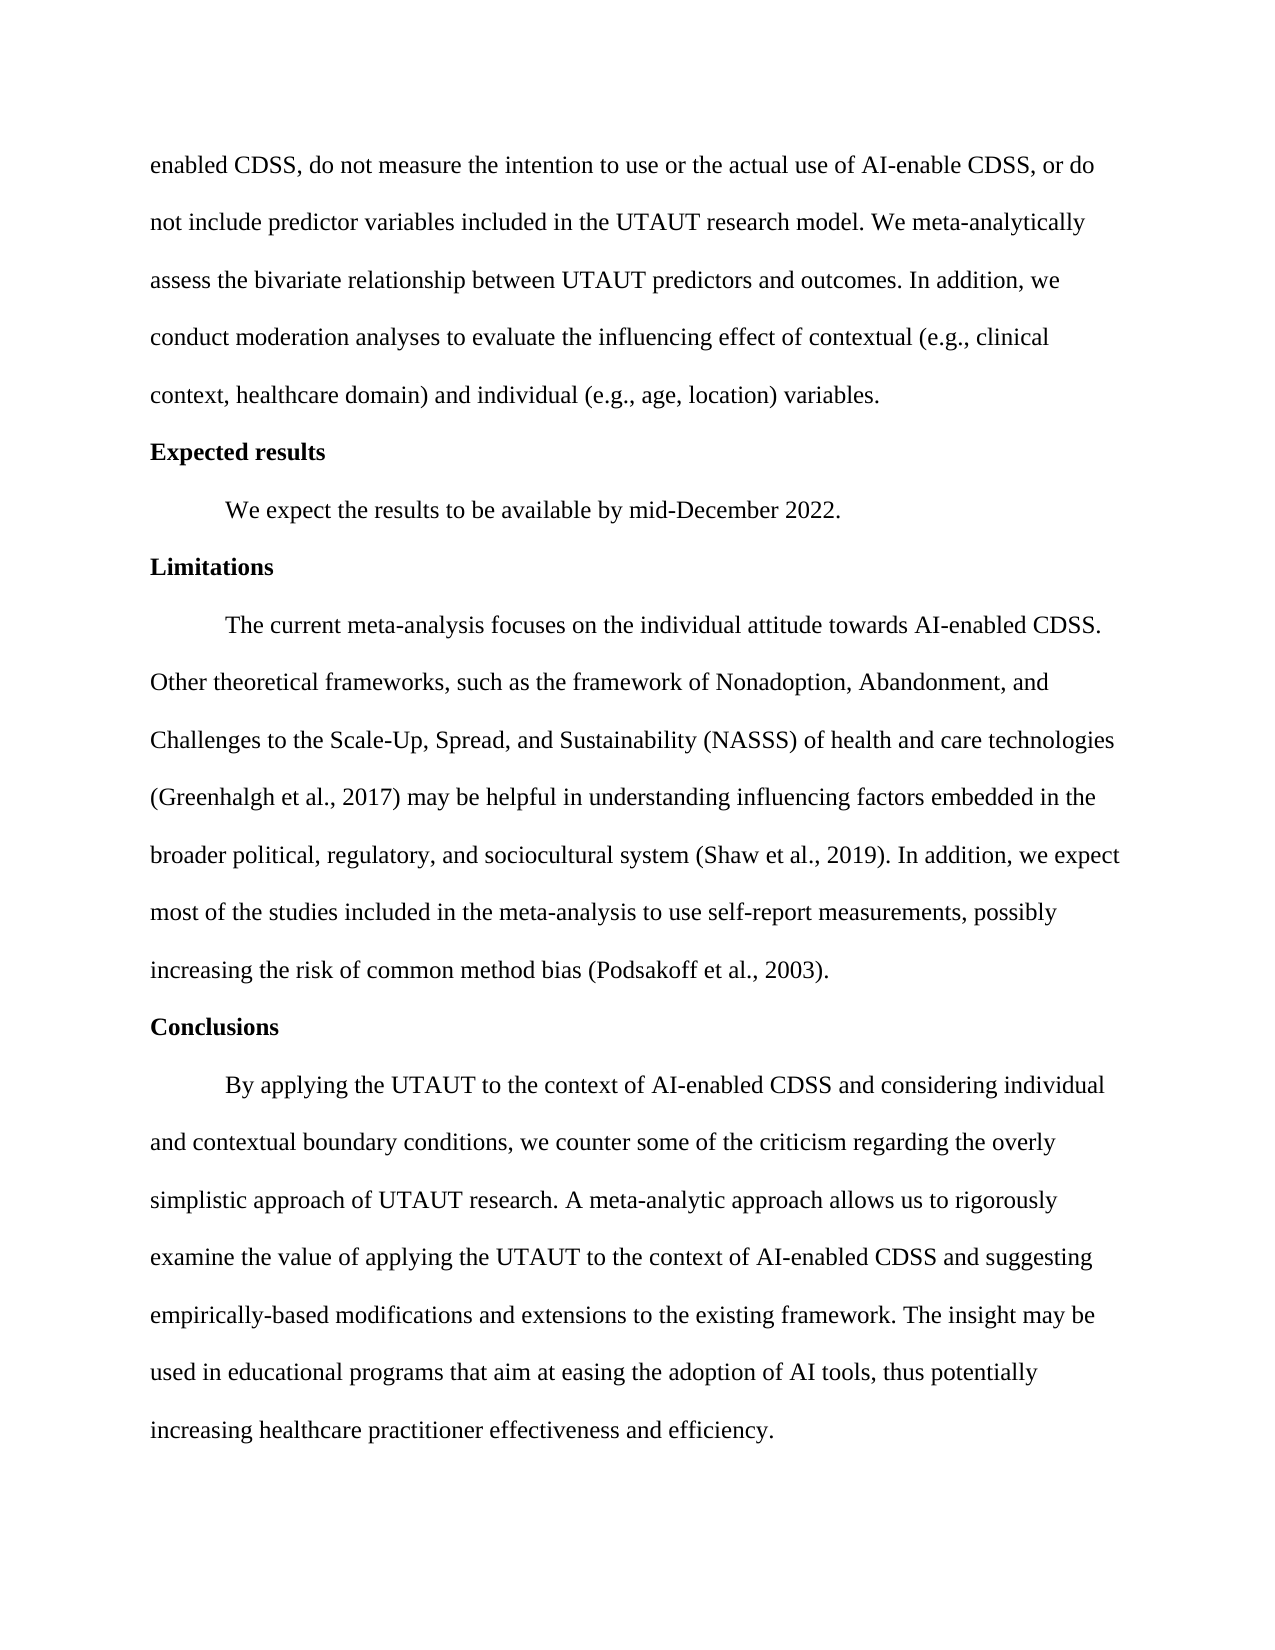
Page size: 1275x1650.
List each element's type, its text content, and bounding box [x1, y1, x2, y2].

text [150, 150, 1125, 409]
subtitle Conclusions [150, 1012, 1125, 1041]
text By applying the UTAUT to the context of AI-enabled CDSS and considering individual and contextual boundary conditions, we counter some of the criticism regarding the overly simplistic approach of UTAUT research. A meta-analytic approach allows us to rigorously examine the value of applying the UTAUT to the context of AI-enabled CDSS and suggesting empirically-based modifications and extensions to the existing framework. The insight may be used in educational programs that aim at easing the adoption of AI tools, thus potentially increasing healthcare practitioner effectiveness and efficiency. [150, 1070, 1125, 1444]
text The current meta-analysis focuses on the individual attitude towards AI-enabled CDSS. Other theoretical frameworks, such as the framework of Nonadoption, Abandonment, and Challenges to the Scale-Up, Spread, and Sustainability (NASSS) of health and care technologies (Greenhalgh et al., 2017) may be helpful in understanding influencing factors embedded in the broader political, regulatory, and sociocultural system (Shaw et al., 2019). In addition, we expect most of the studies included in the meta-analysis to use self-report measurements, possibly increasing the risk of common method bias (Podsakoff et al., 2003). [150, 610, 1125, 984]
text We expect the results to be available by mid-December 2022. [150, 495, 1125, 524]
subtitle Expected results [150, 437, 1125, 466]
subtitle Limitations [150, 552, 1125, 581]
